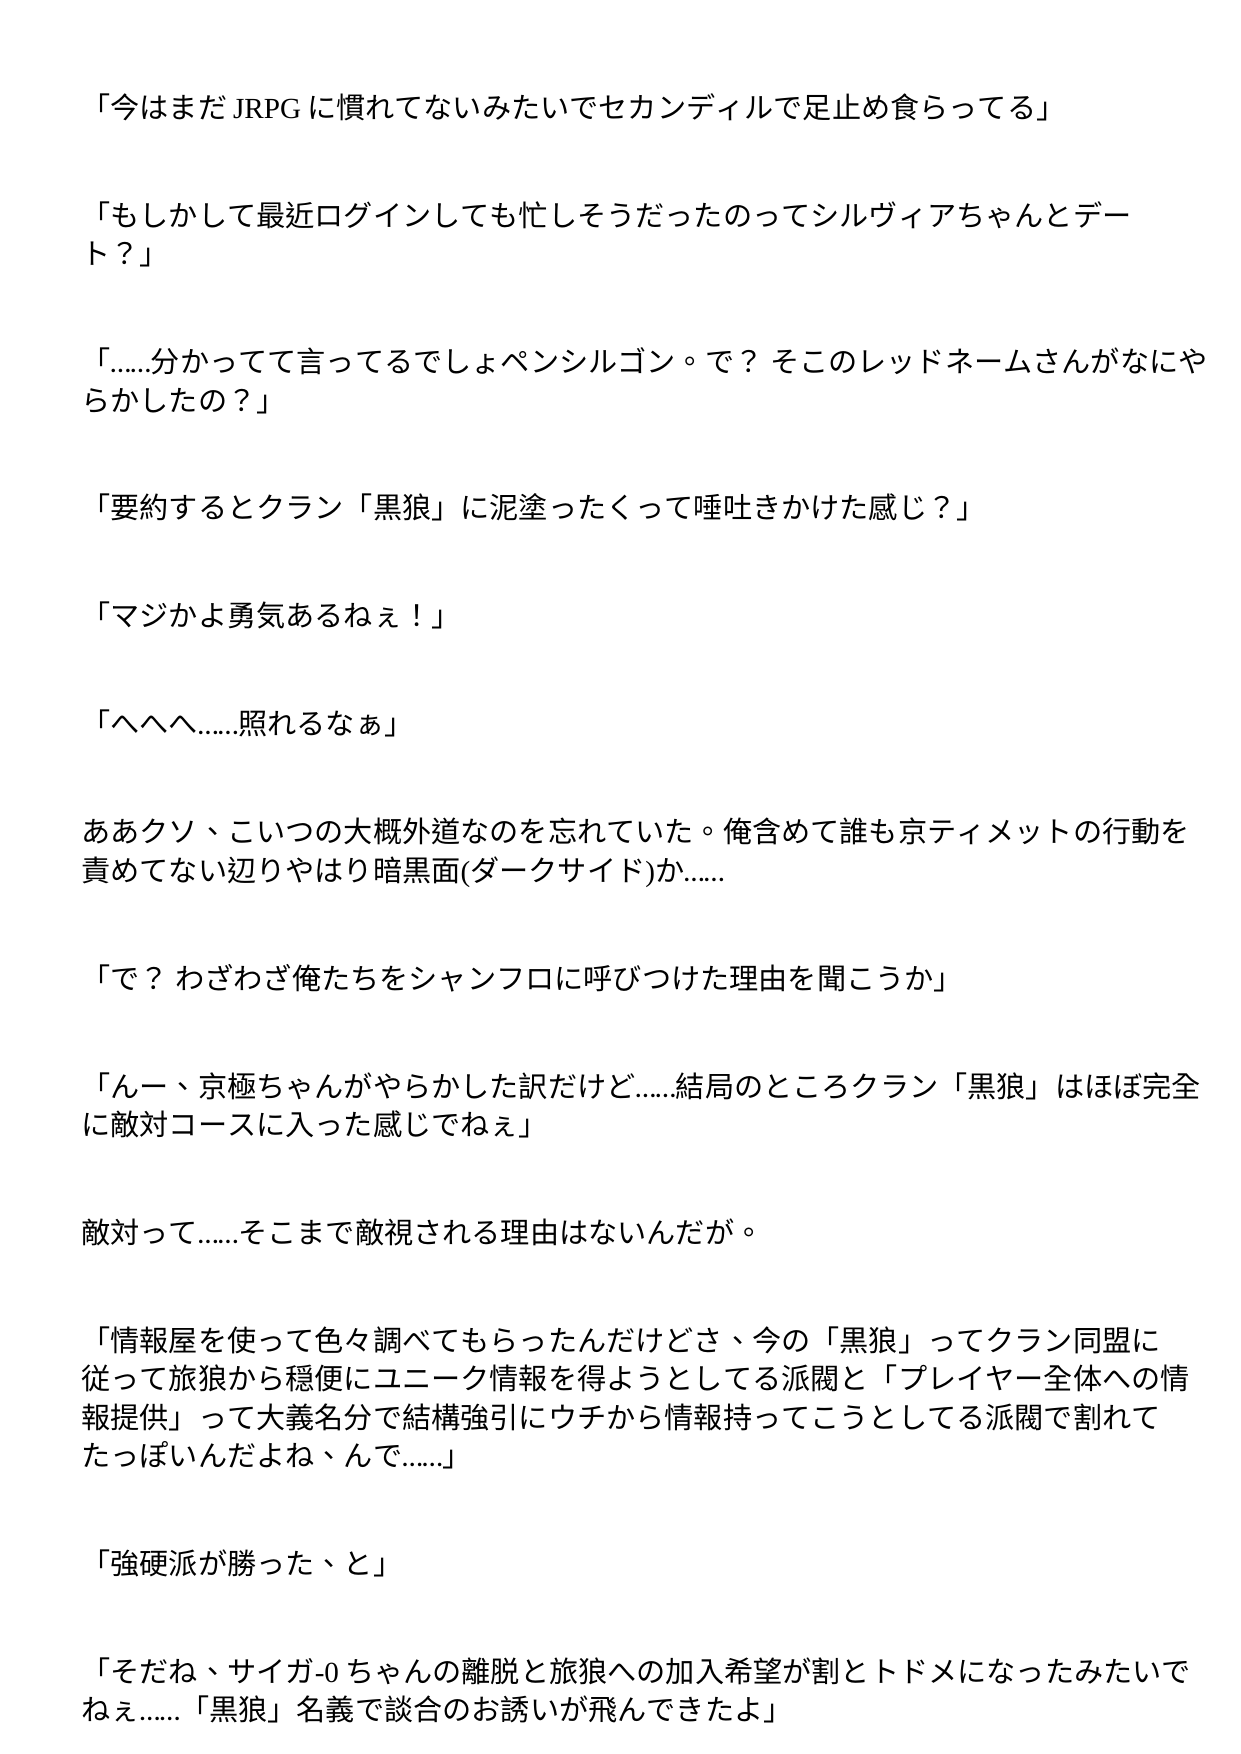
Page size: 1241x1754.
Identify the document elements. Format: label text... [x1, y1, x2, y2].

text 「へへへ……照れるなぁ」 [81, 706, 1215, 742]
text 「要約するとクラン「黒狼」に泥塗ったくって唾吐きかけた感じ？」 [81, 491, 1215, 526]
text 敵対って……そこまで敵視される理由はないんだが。 [81, 1215, 1215, 1251]
text 「マジかよ勇気あるねぇ！」 [81, 598, 1215, 634]
text 「そだね、サイガ-0ちゃんの離脱と旅狼への加入希望が割とトドメになったみたいでねぇ……「黒狼」名義で談合のお誘いが飛んできたよ」 [81, 1654, 1215, 1728]
text ああクソ、こいつの大概外道なのを忘れていた。俺含めて誰も京ティメットの行動を責めてない辺りやはり暗黒面(ダークサイド)か…… [81, 814, 1215, 888]
text 「んー、京極ちゃんがやらかした訳だけど……結局のところクラン「黒狼」はほぼ完全に敵対コースに入った感じでねぇ」 [81, 1069, 1215, 1143]
text 「今はまだJRPGに慣れてないみたいでセカンディルで足止め食らってる」 [81, 90, 1215, 126]
text 「もしかして最近ログインしても忙しそうだったのってシルヴィアちゃんとデート？」 [81, 198, 1215, 272]
text 「情報屋を使って色々調べてもらったんだけどさ、今の「黒狼」ってクラン同盟に従って旅狼から穏便にユニーク情報を得ようとしてる派閥と「プレイヤー全体への情報提供」って大義名分で結構強引にウチから情報持ってこうとしてる派閥で割れてたっぽいんだよね、んで……」 [81, 1323, 1215, 1474]
text 「強硬派が勝った、と」 [81, 1546, 1215, 1582]
text 「……分かってて言ってるでしょペンシルゴン。で？ そこのレッドネームさんがなにやらかしたの？」 [81, 344, 1215, 418]
text 「で？ わざわざ俺たちをシャンフロに呼びつけた理由を聞こうか」 [81, 961, 1215, 996]
